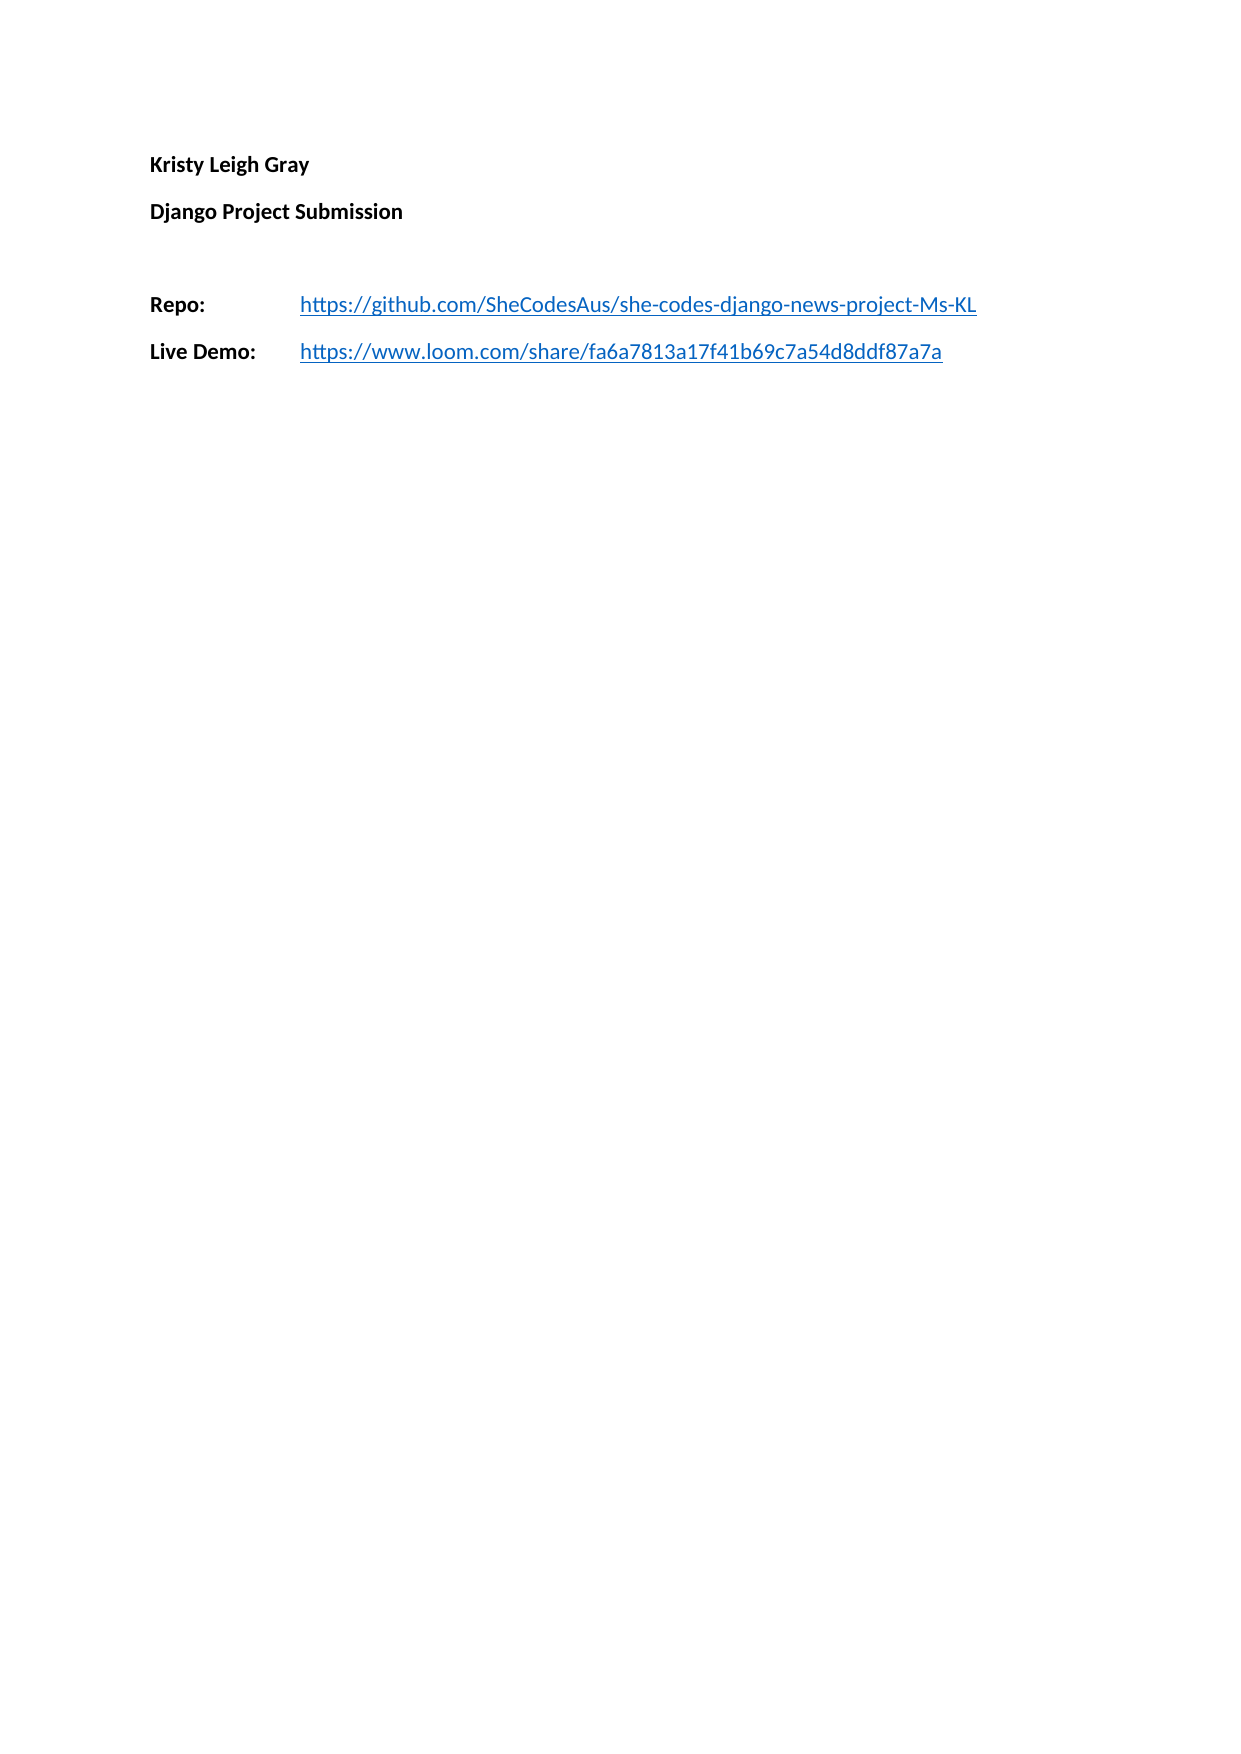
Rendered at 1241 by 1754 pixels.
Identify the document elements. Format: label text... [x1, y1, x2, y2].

text Kristy Leigh Gray [150, 150, 1090, 178]
text Django Project Submission [150, 197, 1090, 225]
text Repo: https://github.com/SheCodesAus/she-codes-django-news-project-Ms-KL [150, 291, 1090, 319]
text Live Demo: https://www.loom.com/share/fa6a7813a17f41b69c7a54d8ddf87a7a [150, 337, 1090, 366]
